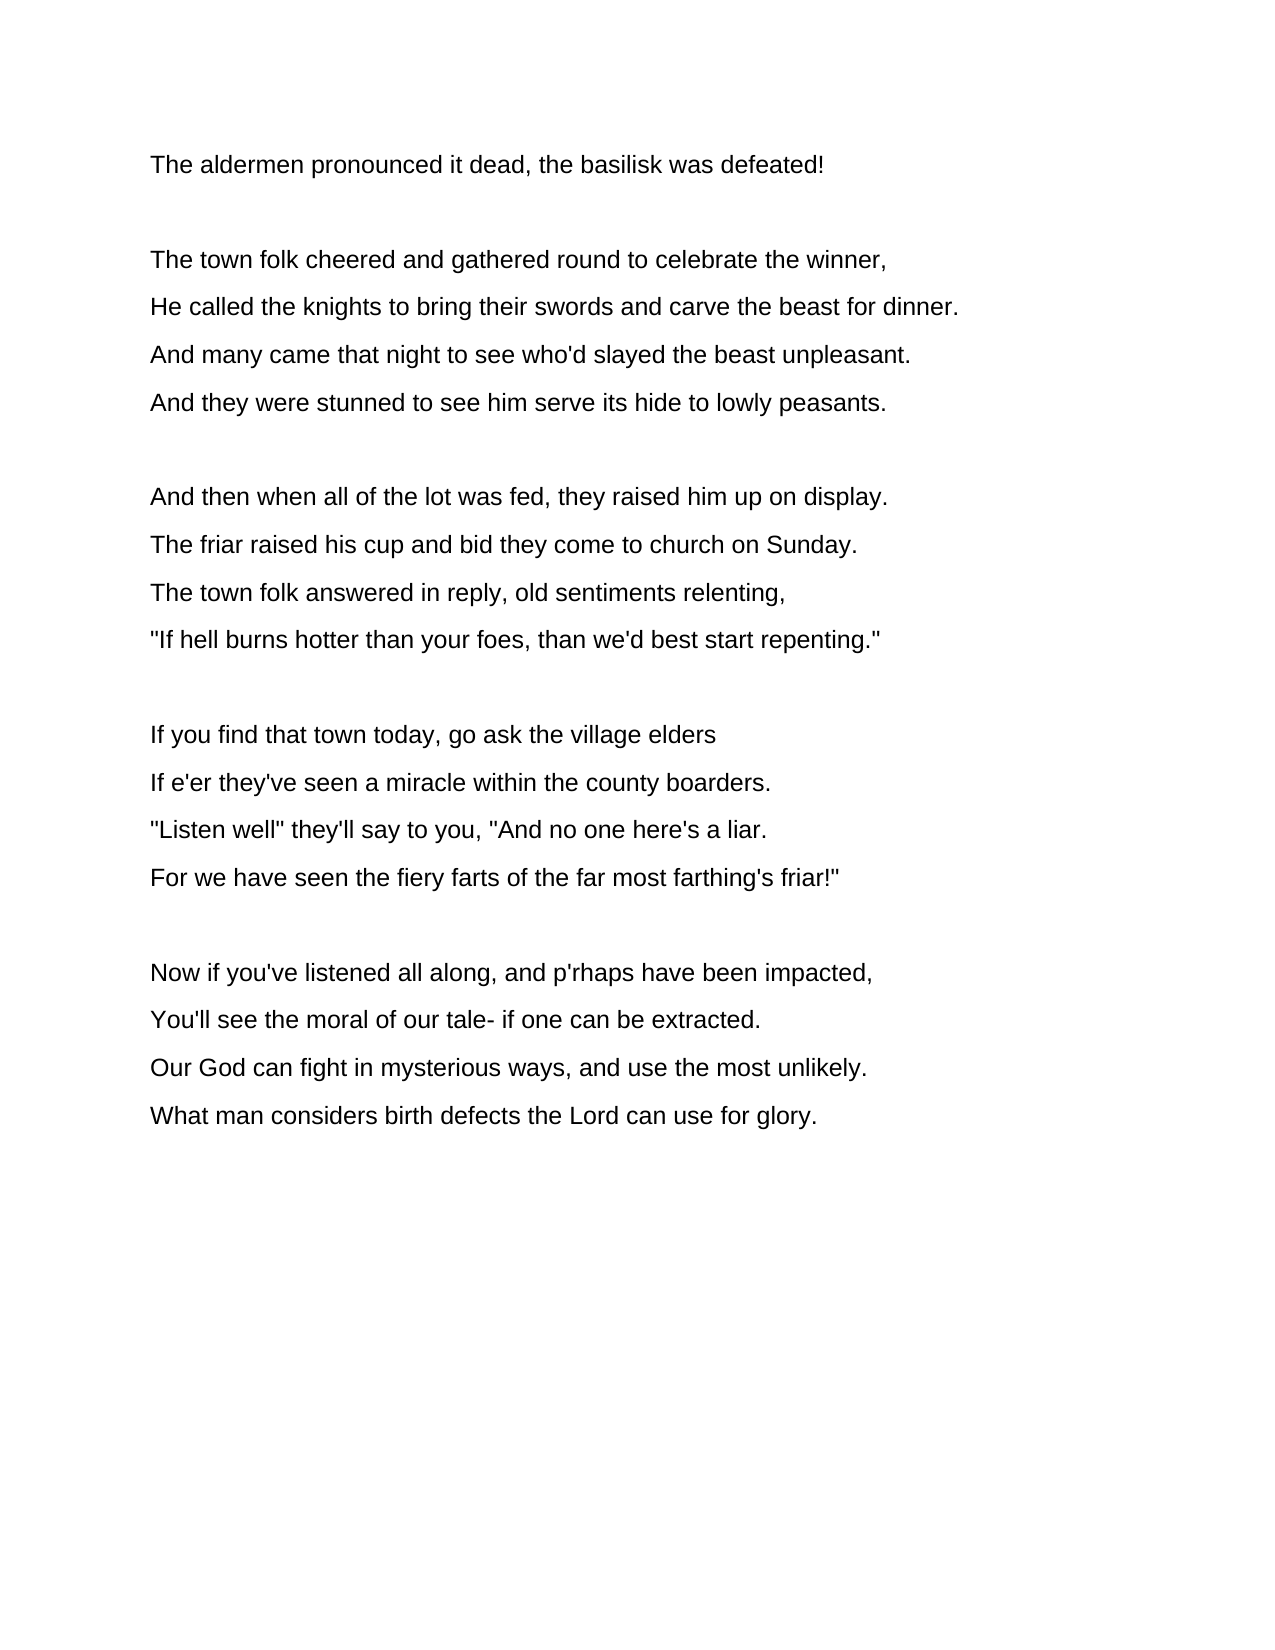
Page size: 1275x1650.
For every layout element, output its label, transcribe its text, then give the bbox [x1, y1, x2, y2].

text And many came that night to see who'd slayed the beast unpleasant. [150, 340, 1125, 369]
text Now if you've listened all along, and p'rhaps have been impacted, [150, 958, 1125, 986]
text The town folk cheered and gathered round to celebrate the winner, [150, 244, 1125, 273]
text He called the knights to bring their swords and carve the beast for dinner. [150, 292, 1125, 321]
text The friar raised his cup and bid they come to church on Sunday. [150, 530, 1125, 559]
text If you find that town today, go ask the village elders [150, 720, 1125, 749]
text "If hell burns hotter than your foes, than we'd best start repenting." [150, 625, 1125, 654]
text The aldermen pronounced it dead, the basilisk was defeated! [150, 150, 1125, 179]
text The town folk answered in reply, old sentiments relenting, [150, 578, 1125, 606]
text And then when all of the lot was fed, they raised him up on display. [150, 482, 1125, 511]
text For we have seen the fiery farts of the far most farthing's friar!" [150, 863, 1125, 892]
text What man considers birth defects the Lord can use for glory. [150, 1101, 1125, 1129]
text You'll see the moral of our tale- if one can be extracted. [150, 1005, 1125, 1034]
text And they were stunned to see him serve its hide to lowly peasants. [150, 388, 1125, 416]
text Our God can fight in mysterious ways, and use the most unlikely. [150, 1053, 1125, 1082]
text If e'er they've seen a miracle within the county boarders. [150, 768, 1125, 796]
text "Listen well" they'll say to you, "And no one here's a liar. [150, 815, 1125, 844]
